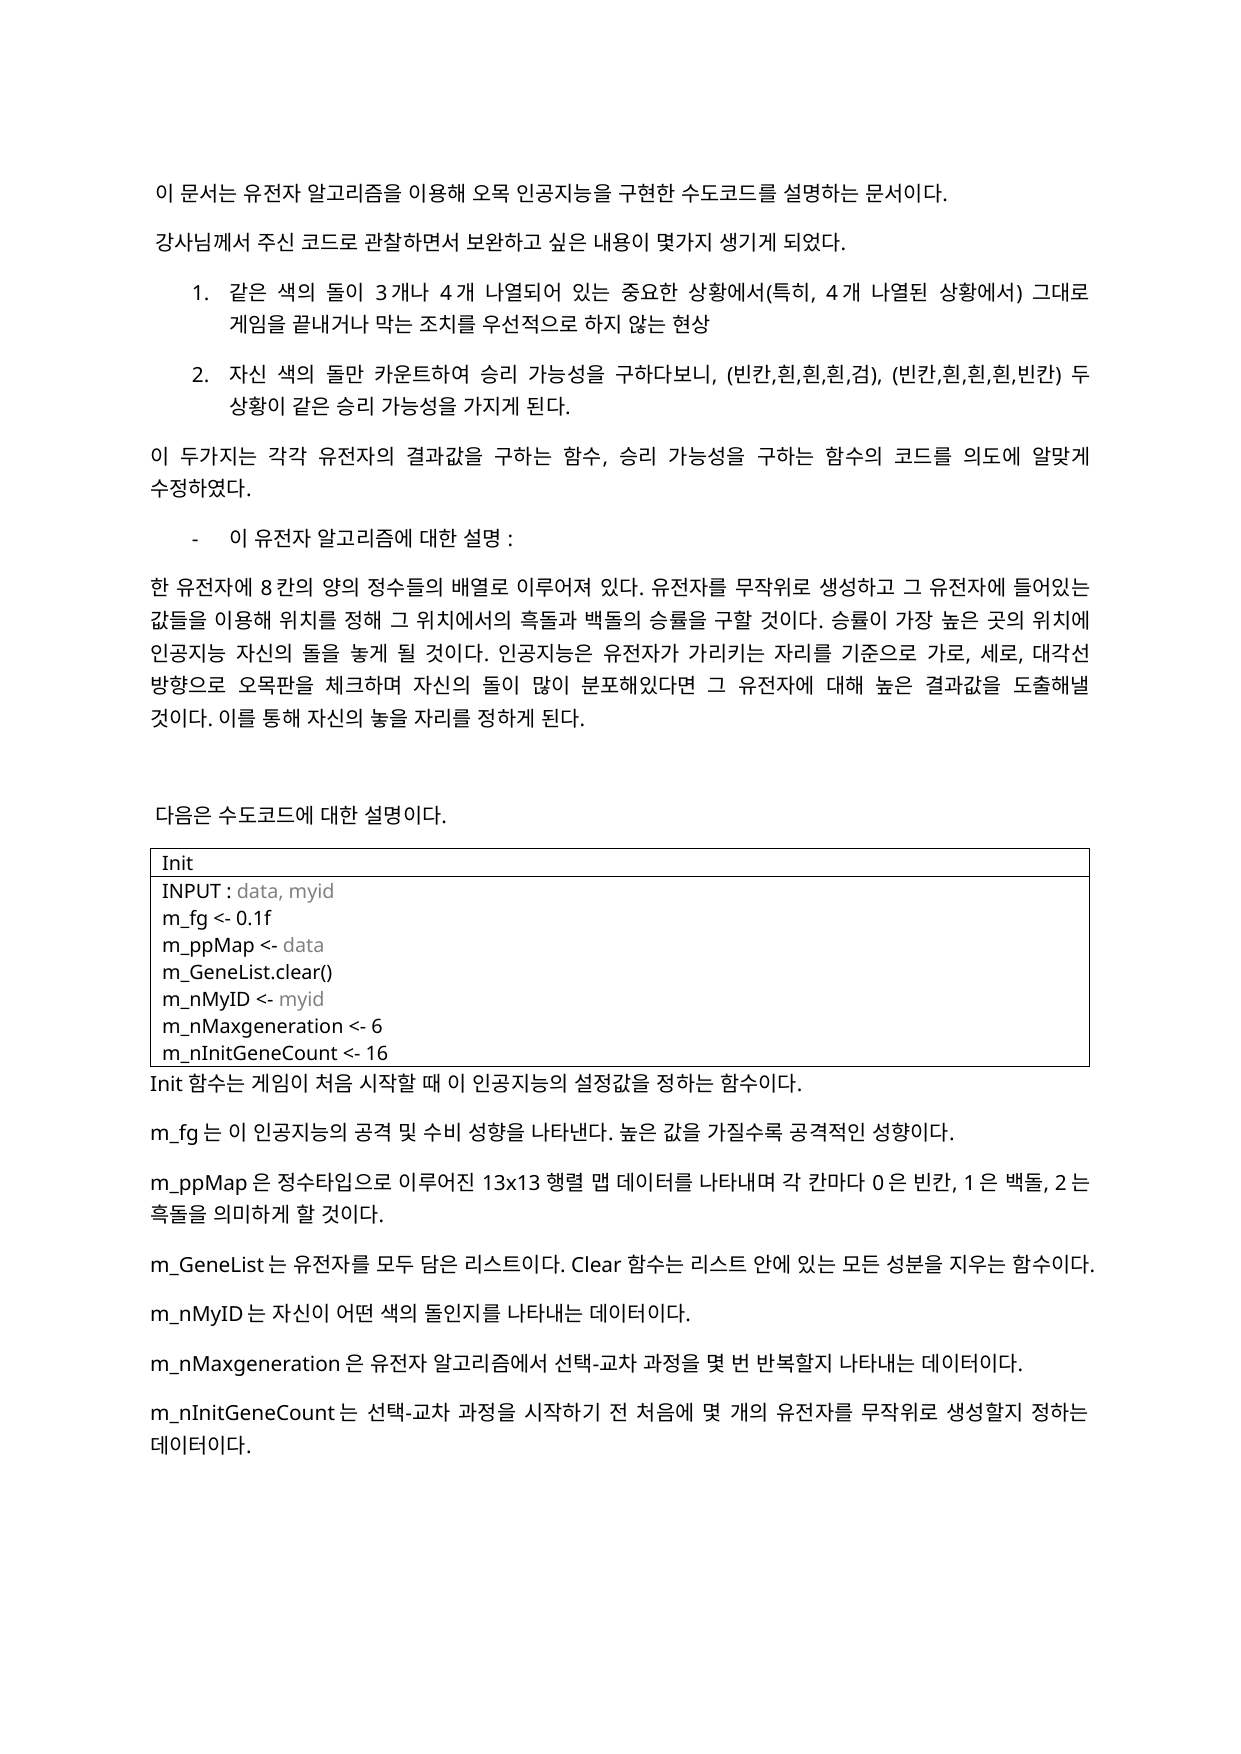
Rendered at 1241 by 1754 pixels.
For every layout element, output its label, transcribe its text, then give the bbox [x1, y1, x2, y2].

list 자신 색의 돌만 카운트하여 승리 가능성을 구하다보니, (빈칸,흰,흰,흰,검), (빈칸,흰,흰,흰,빈칸) 두 상황이 같은 승리 가능성을 가지게 된다. [192, 358, 1090, 421]
table_cell INPUT : data, myid m_fg <- 0.1f m_ppMap <- data m_GeneList.clear() m_nMyID <- myid m_nMaxgeneration <- 6 m_nInitGeneCount <- 16 [151, 877, 1089, 1066]
text m_fg는 이 인공지능의 공격 및 수비 성향을 나타낸다. 높은 값을 가질수록 공격적인 성향이다. [150, 1117, 1090, 1147]
text m_nMaxgeneration은 유전자 알고리즘에서 선택-교차 과정을 몇 번 반복할지 나타내는 데이터이다. [150, 1347, 1090, 1377]
list 같은 색의 돌이 3개나 4개 나열되어 있는 중요한 상황에서(특히, 4개 나열된 상황에서) 그대로 게임을 끝내거나 막는 조치를 우선적으로 하지 않는 현상 [192, 276, 1090, 339]
text 다음은 수도코드에 대한 설명이다. [150, 799, 1090, 829]
text m_ppMap은 정수타입으로 이루어진 13x13 행렬 맵 데이터를 나타내며 각 칸마다 0은 빈칸, 1은 백돌, 2는 흑돌을 의미하게 할 것이다. [150, 1166, 1090, 1229]
table_header Init [151, 849, 1089, 876]
text 강사님께서 주신 코드로 관찰하면서 보완하고 싶은 내용이 몇가지 생기게 되었다. [150, 227, 1090, 257]
text m_GeneList는 유전자를 모두 담은 리스트이다. Clear 함수는 리스트 안에 있는 모든 성분을 지우는 함수이다. [150, 1248, 1090, 1278]
text m_nInitGeneCount는 선택-교차 과정을 시작하기 전 처음에 몇 개의 유전자를 무작위로 생성할지 정하는 데이터이다. [150, 1396, 1090, 1459]
text 이 두가지는 각각 유전자의 결과값을 구하는 함수, 승리 가능성을 구하는 함수의 코드를 의도에 알맞게 수정하였다. [150, 440, 1090, 503]
text Init 함수는 게임이 처음 시작할 때 이 인공지능의 설정값을 정하는 함수이다. [150, 1067, 1090, 1097]
text 이 문서는 유전자 알고리즘을 이용해 오목 인공지능을 구현한 수도코드를 설명하는 문서이다. [150, 177, 1090, 207]
list 이 유전자 알고리즘에 대한 설명 : [192, 522, 1090, 552]
text 한 유전자에 8칸의 양의 정수들의 배열로 이루어져 있다. 유전자를 무작위로 생성하고 그 유전자에 들어있는 값들을 이용해 위치를 정해 그 위치에서의 흑돌과 백돌의 승률을 구할 것이다. 승률이 가장 높은 곳의 위치에 인공지능 자신의 돌을 놓게 될 것이다. 인공지능은 유전자가 가리키는 자리를 기준으로 가로, 세로, 대각선 방향으로 오목판을 체크하며 자신의 돌이 많이 분포해있다면 그 유전자에 대해 높은 결과값을 도출해낼 것이다. 이를 통해 자신의 놓을 자리를 정하게 된다. [150, 571, 1090, 732]
text m_nMyID는 자신이 어떤 색의 돌인지를 나타내는 데이터이다. [150, 1297, 1090, 1328]
